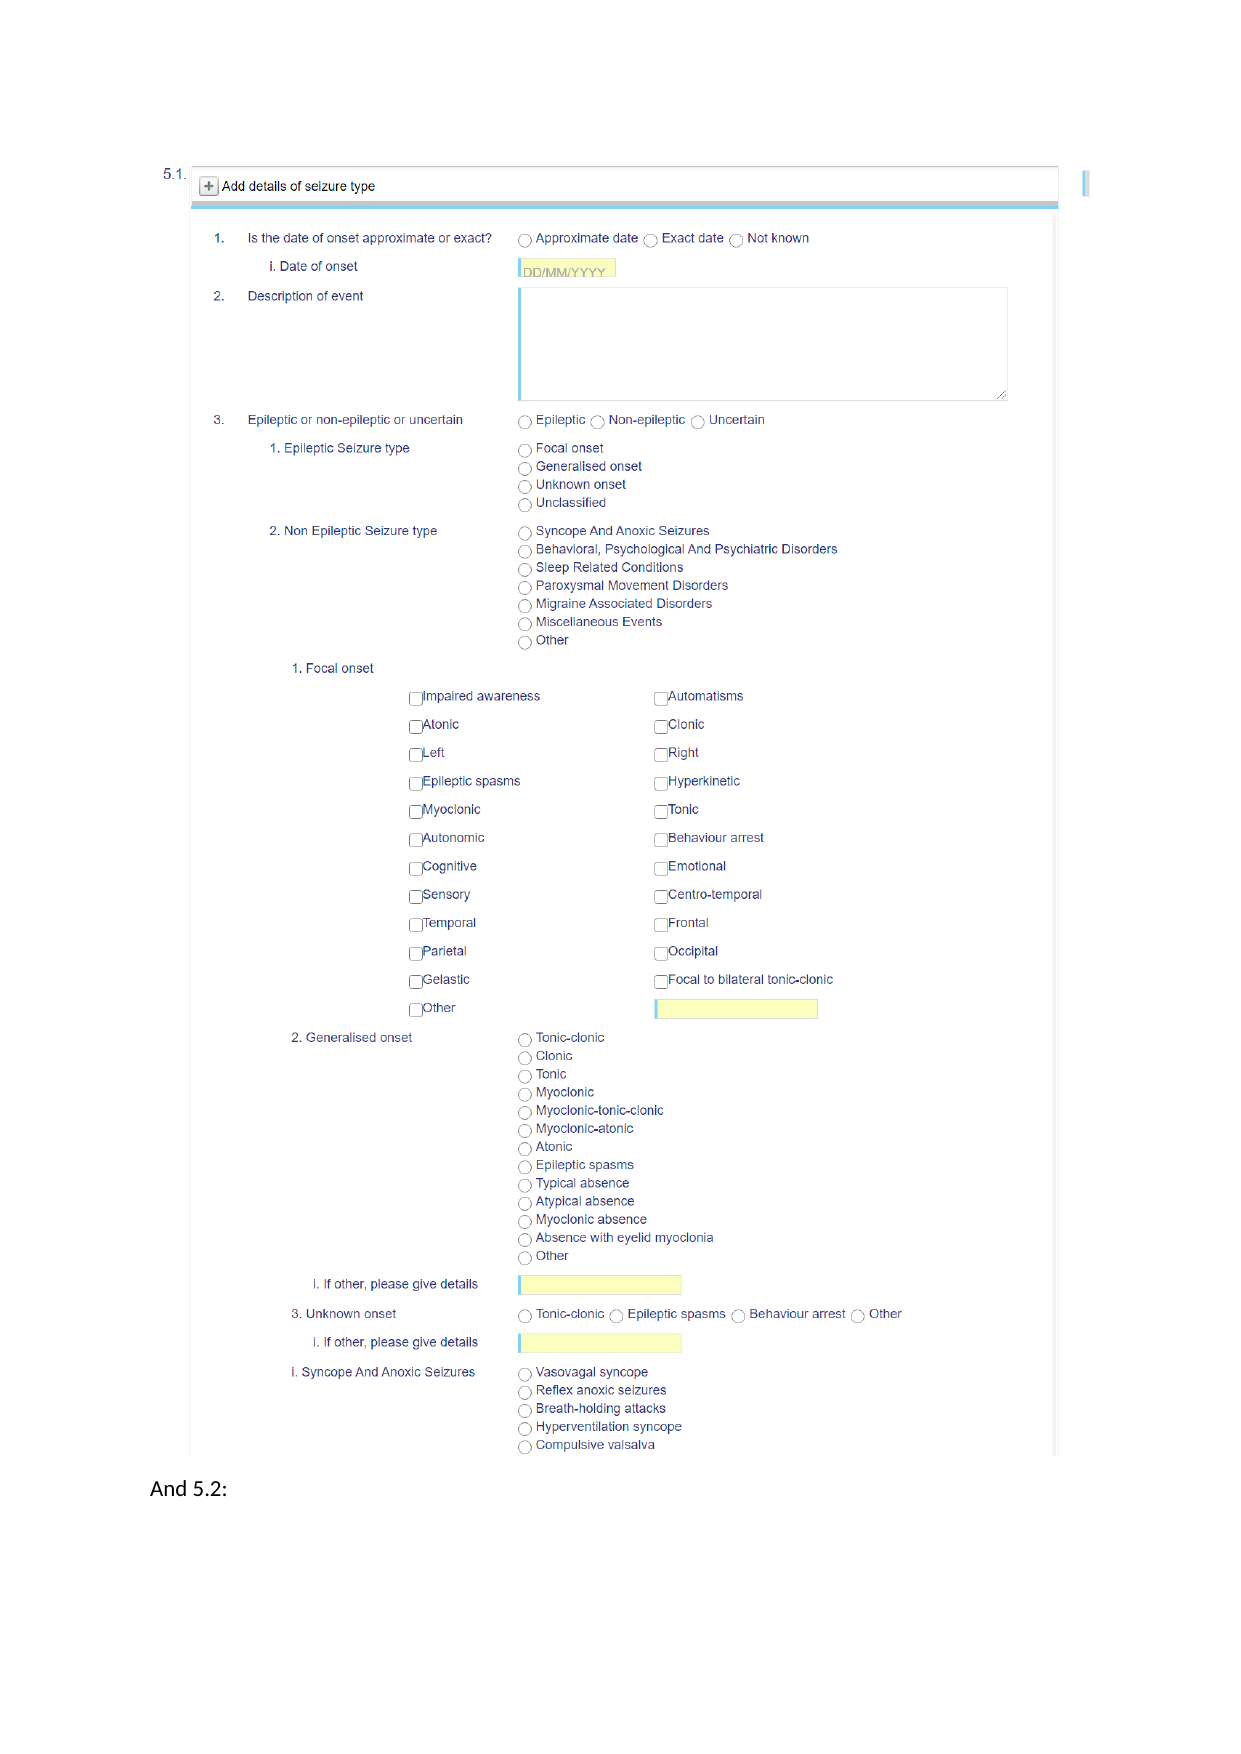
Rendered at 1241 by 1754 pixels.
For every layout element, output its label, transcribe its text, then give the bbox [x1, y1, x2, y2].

picture [150, 150, 1090, 1456]
text And 5.2: [150, 1474, 1090, 1502]
